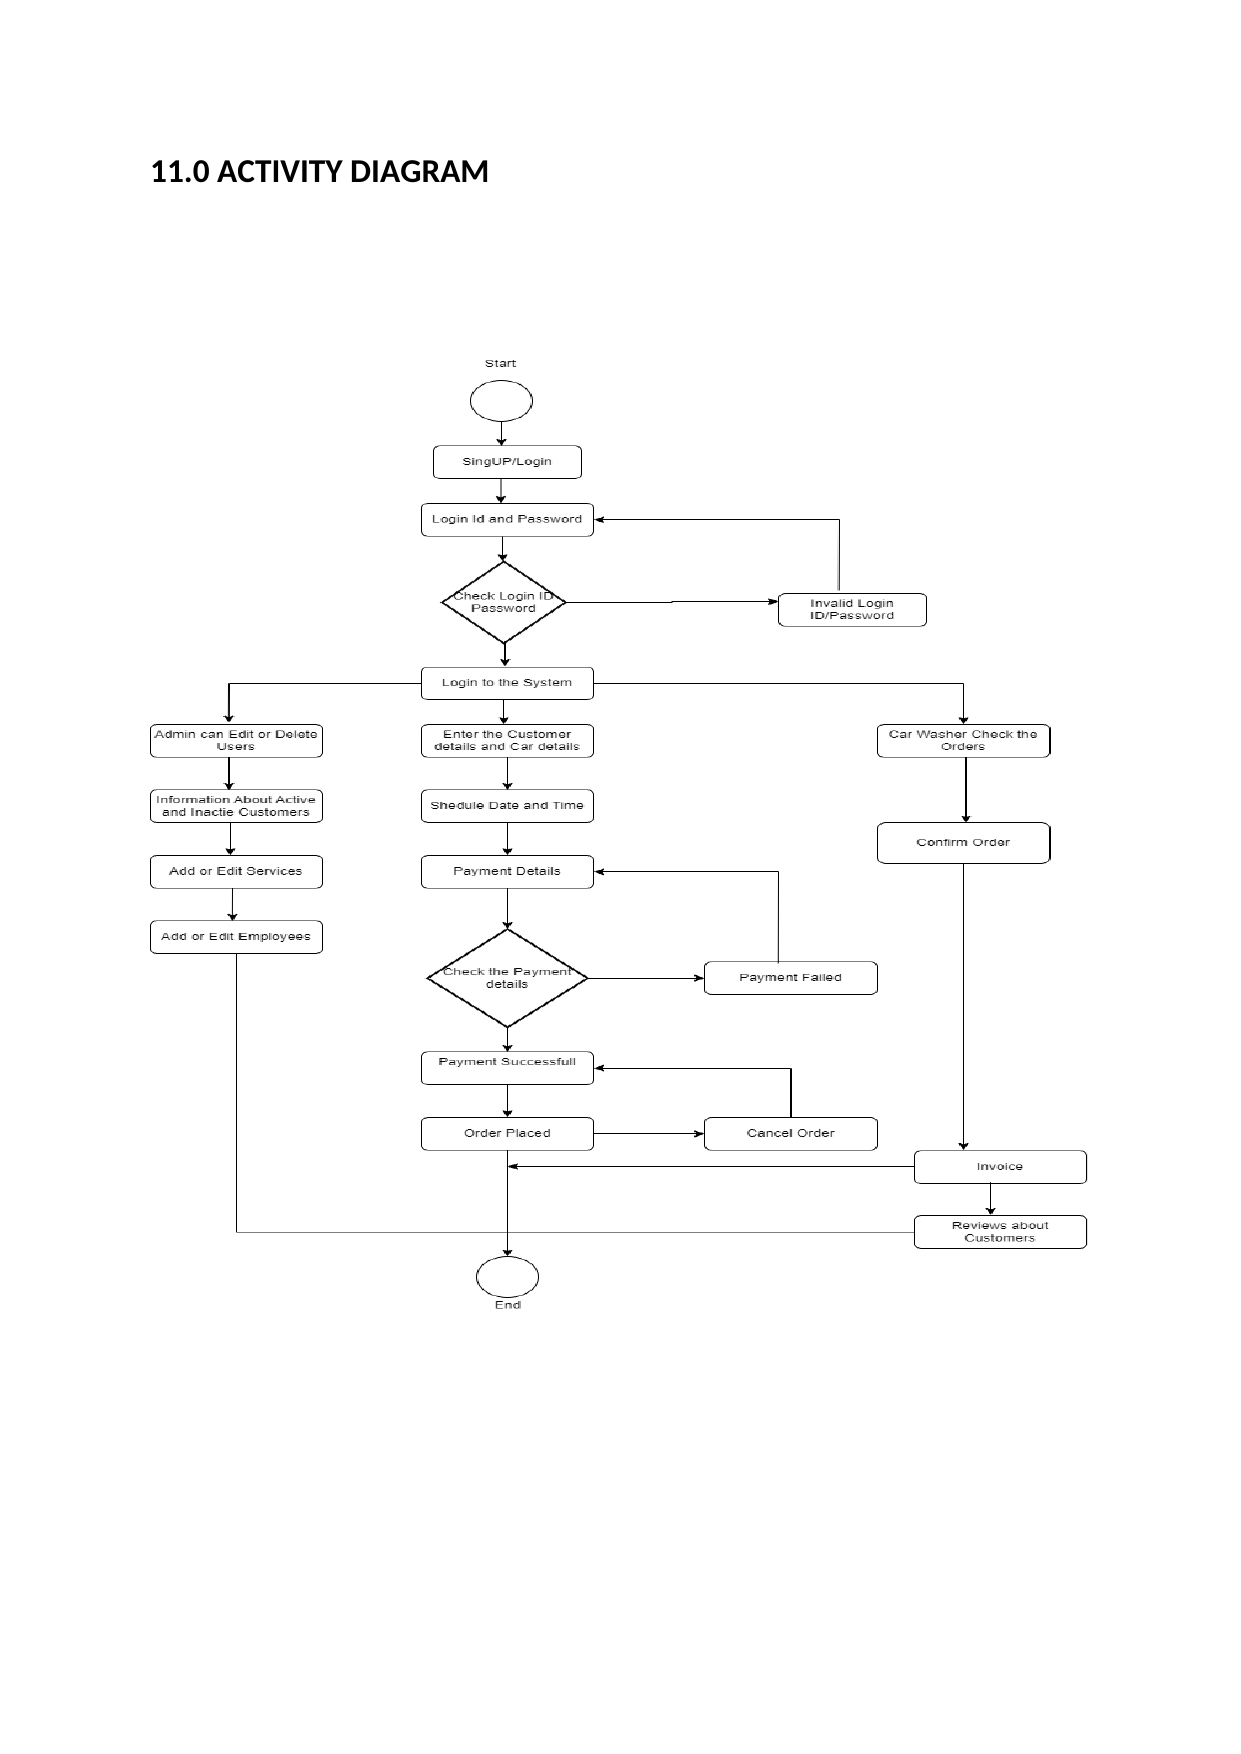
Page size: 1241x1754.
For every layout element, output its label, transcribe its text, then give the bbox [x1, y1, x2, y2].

text 11.0 ACTIVITY DIAGRAM [150, 150, 1090, 191]
picture [150, 351, 1088, 1318]
